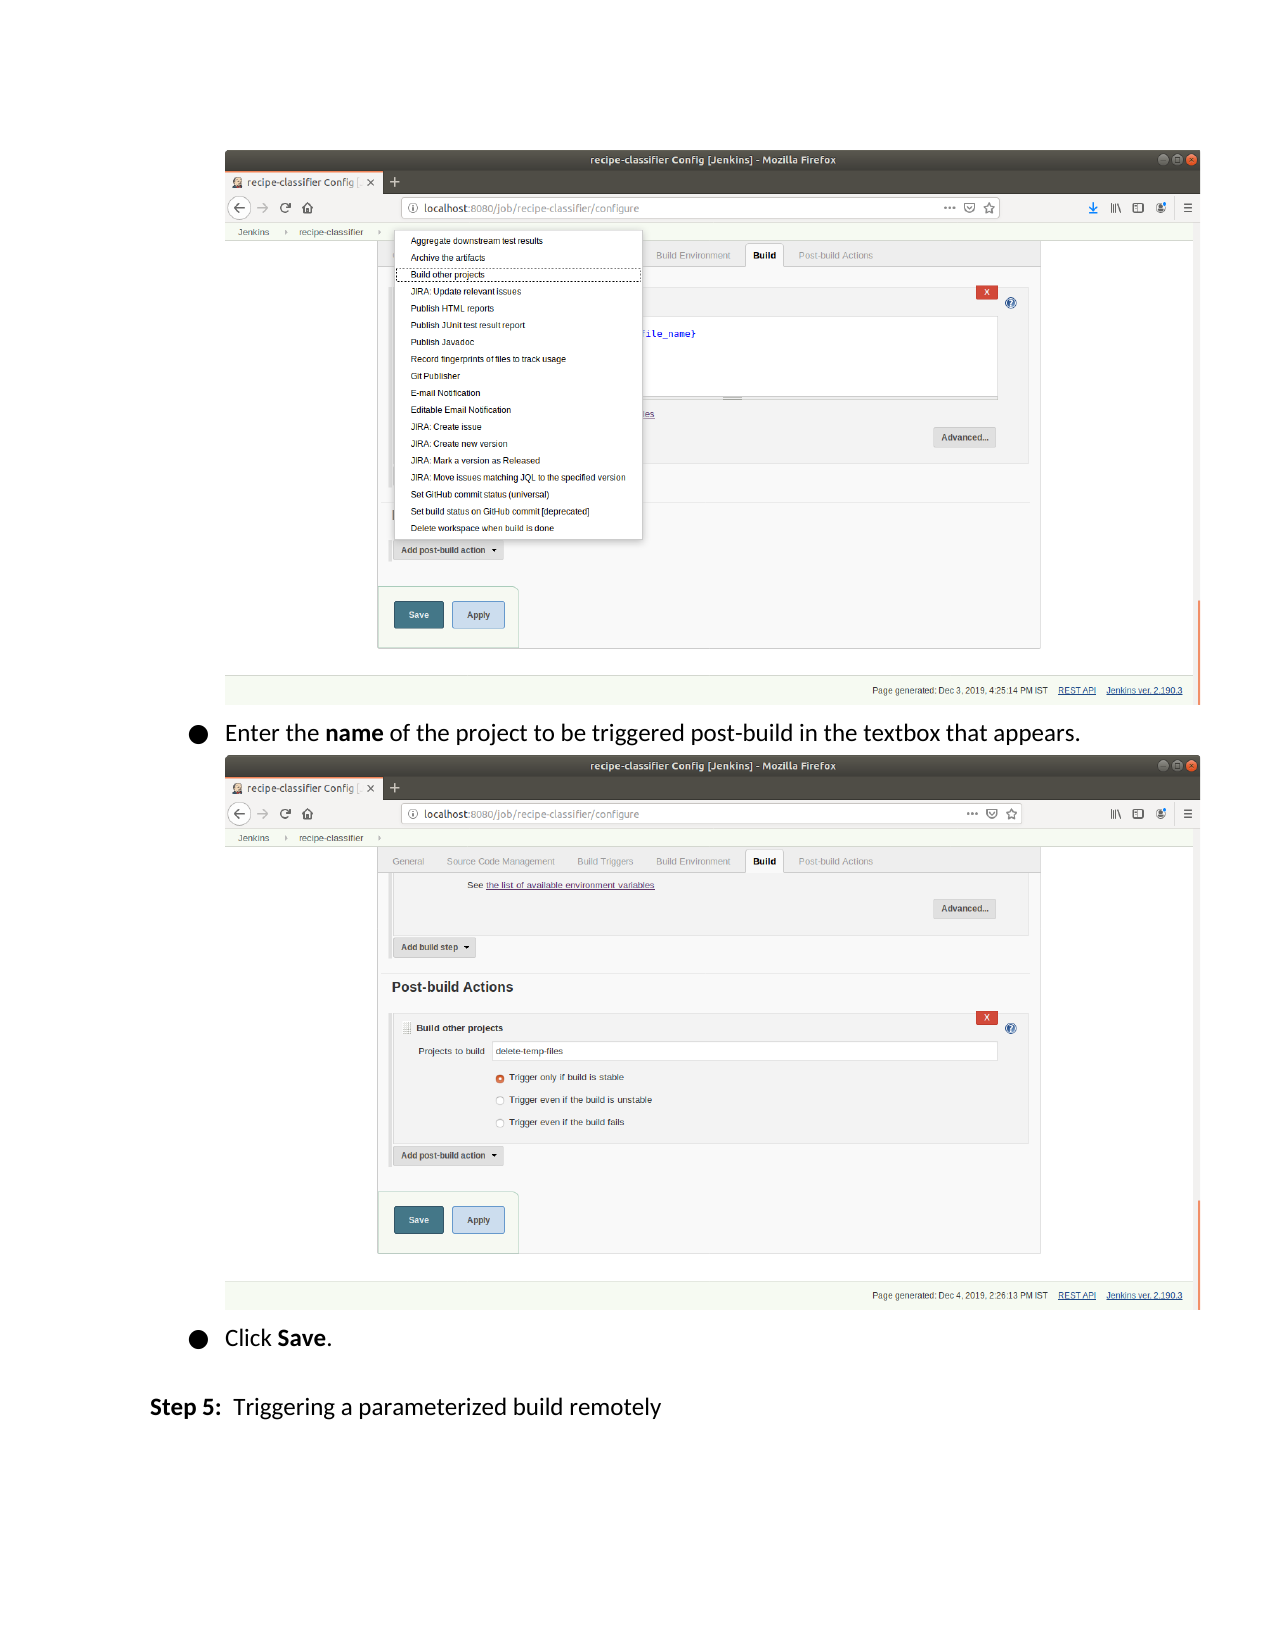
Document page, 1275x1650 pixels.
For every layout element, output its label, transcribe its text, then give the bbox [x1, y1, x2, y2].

list Click Save. [187, 1309, 1125, 1361]
picture [225, 755, 1200, 1310]
list Enter the name of the project to be triggered post-build in the textbox that appears. [187, 704, 1125, 755]
picture [225, 150, 1200, 705]
text Step 5: Triggering a parameterized build remotely [150, 1391, 1125, 1422]
